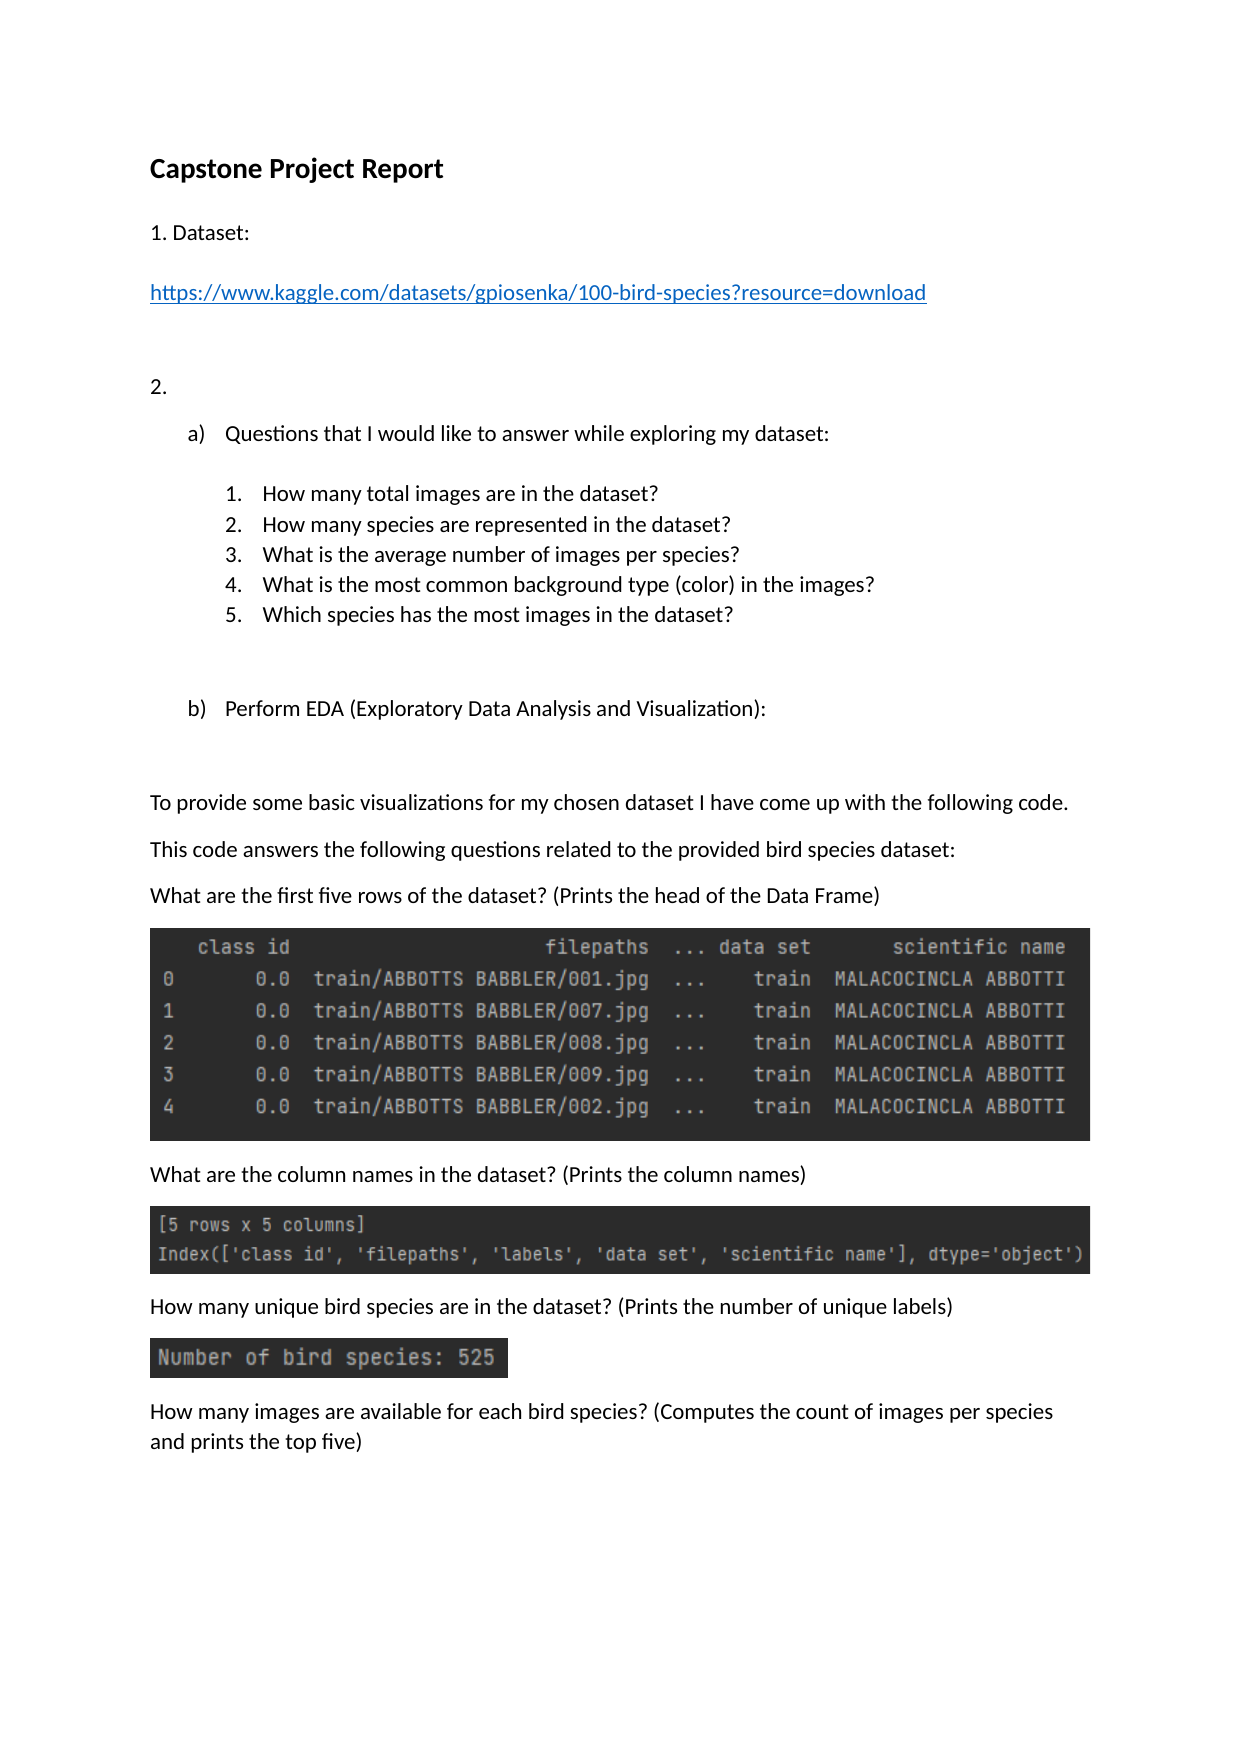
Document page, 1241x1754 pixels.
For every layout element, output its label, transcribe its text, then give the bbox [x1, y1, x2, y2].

text This code answers the following questions related to the provided bird species dataset: [150, 835, 1090, 863]
list How many species are represented in the dataset? [225, 510, 1090, 538]
picture [150, 1338, 508, 1378]
picture [150, 1206, 1091, 1274]
text How many unique bird species are in the dataset? (Prints the number of unique labels) [150, 1292, 1090, 1320]
list What is the most common background type (color) in the images? [225, 570, 1090, 598]
text What are the column names in the dataset? (Prints the column names) [150, 1160, 1090, 1188]
list Which species has the most images in the dataset? [225, 600, 1090, 628]
list What is the average number of images per species? [225, 540, 1090, 568]
text 2. [150, 372, 1090, 400]
picture [150, 928, 1091, 1141]
text What are the first five rows of the dataset? (Prints the head of the Data Frame) [150, 882, 1090, 909]
list How many total images are in the dataset? [225, 479, 1090, 507]
list Questions that I would like to answer while exploring my dataset: [187, 419, 1090, 447]
list Perform EDA (Exploratory Data Analysis and Visualization): [187, 694, 1090, 722]
text Capstone Project Report 1. Dataset: https://www.kaggle.com/datasets/gpiosenka/100-bird-species?resource=download [150, 150, 1090, 306]
text To provide some basic visualizations for my chosen dataset I have come up with the following code. [150, 788, 1090, 816]
text How many images are available for each bird species? (Computes the count of images per species and prints the top five) [150, 1397, 1090, 1455]
